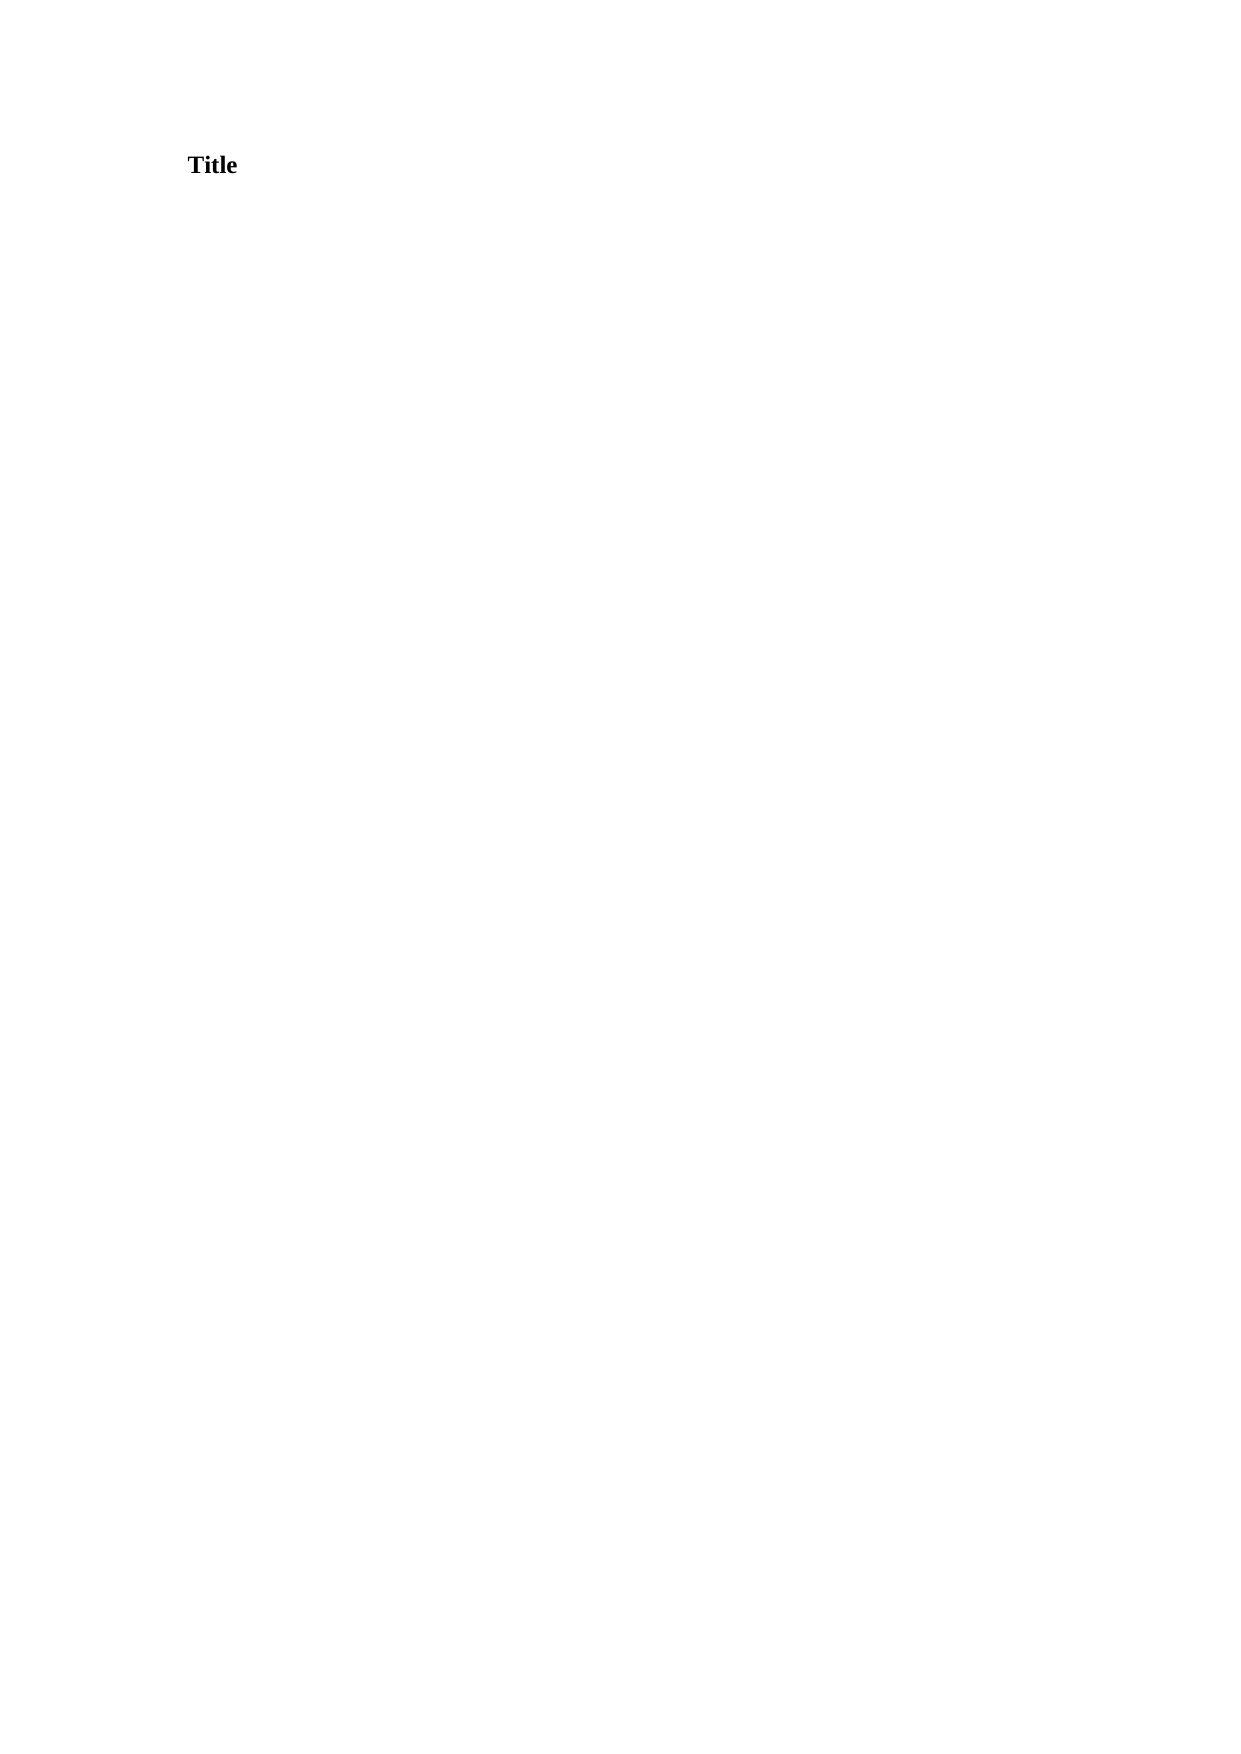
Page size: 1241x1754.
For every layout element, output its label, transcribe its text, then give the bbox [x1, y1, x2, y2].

text Title [187, 150, 1053, 179]
